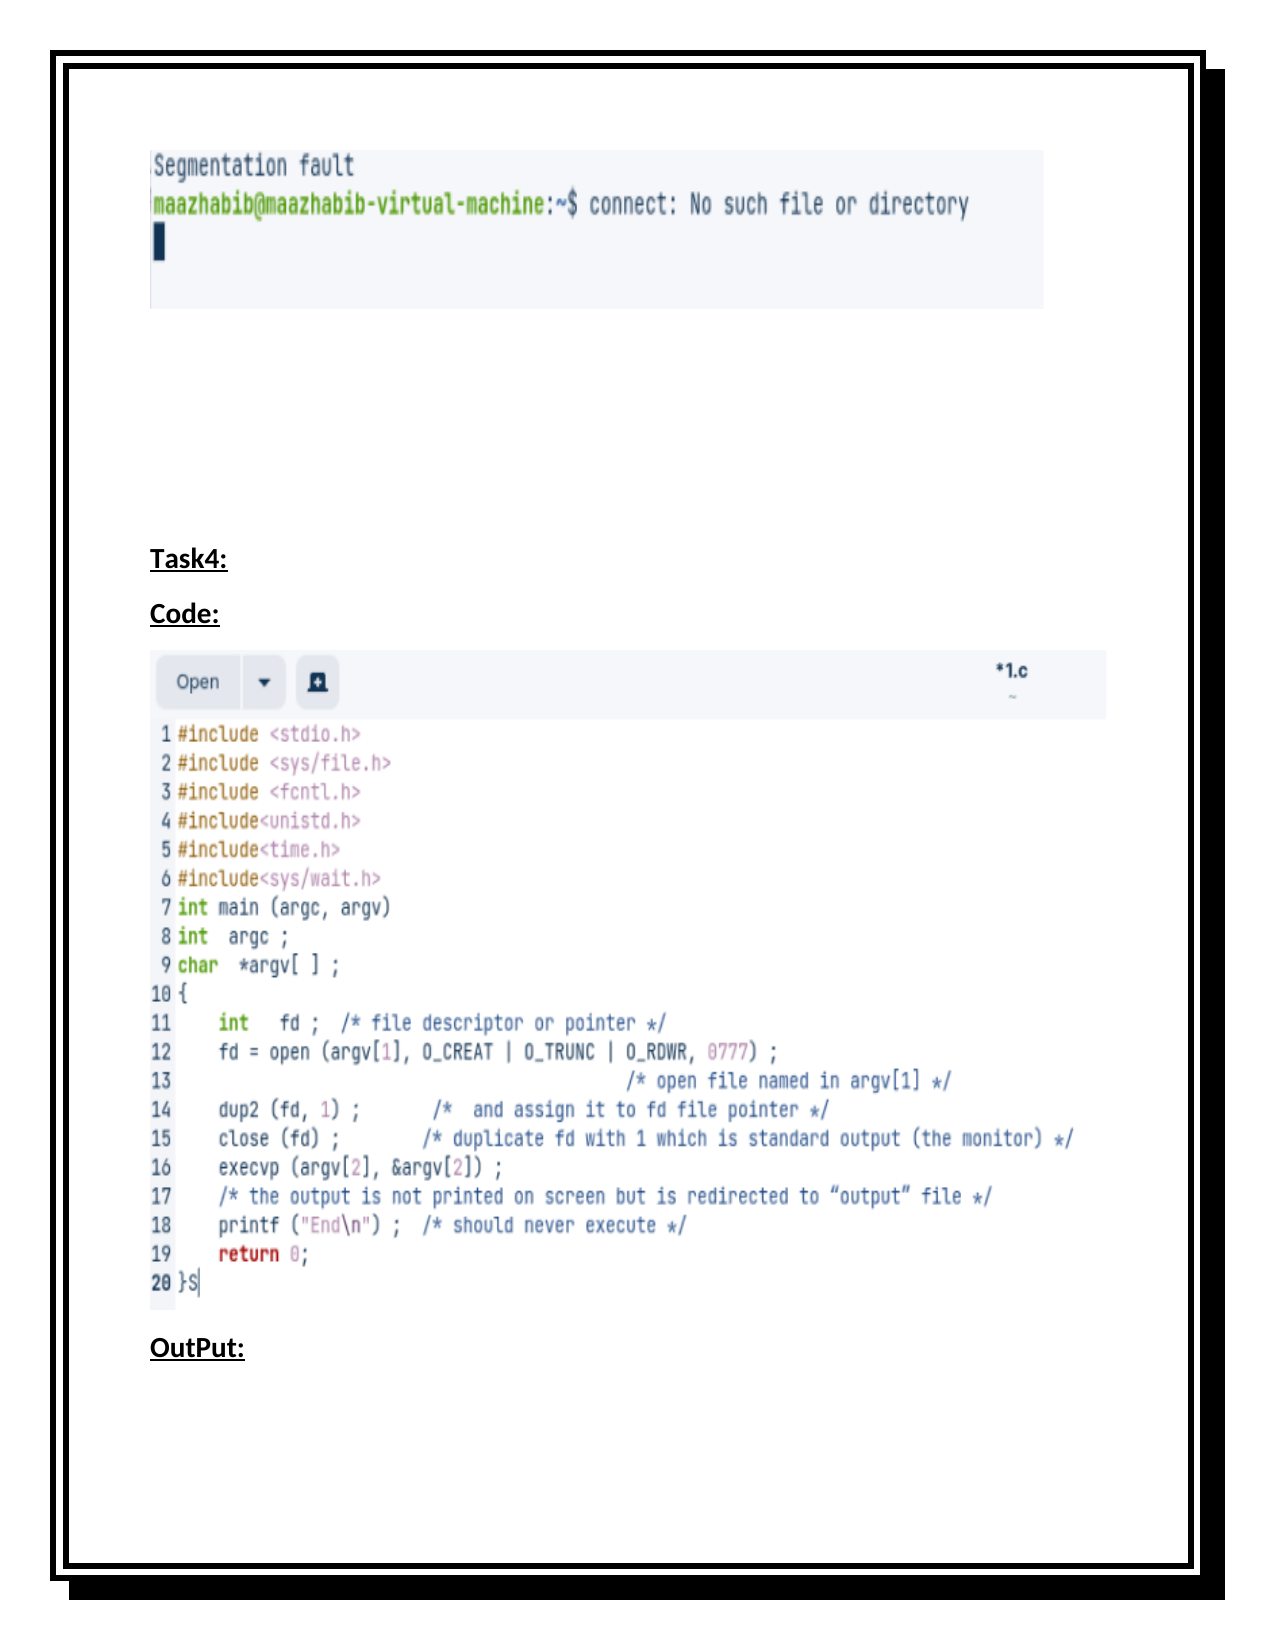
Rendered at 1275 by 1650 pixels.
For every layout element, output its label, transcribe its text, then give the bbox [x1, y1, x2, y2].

picture [150, 150, 1044, 309]
text OutPut: [150, 1329, 1106, 1364]
picture [150, 650, 1107, 1310]
text Task4: [150, 540, 1106, 575]
text Code: [150, 595, 1106, 631]
